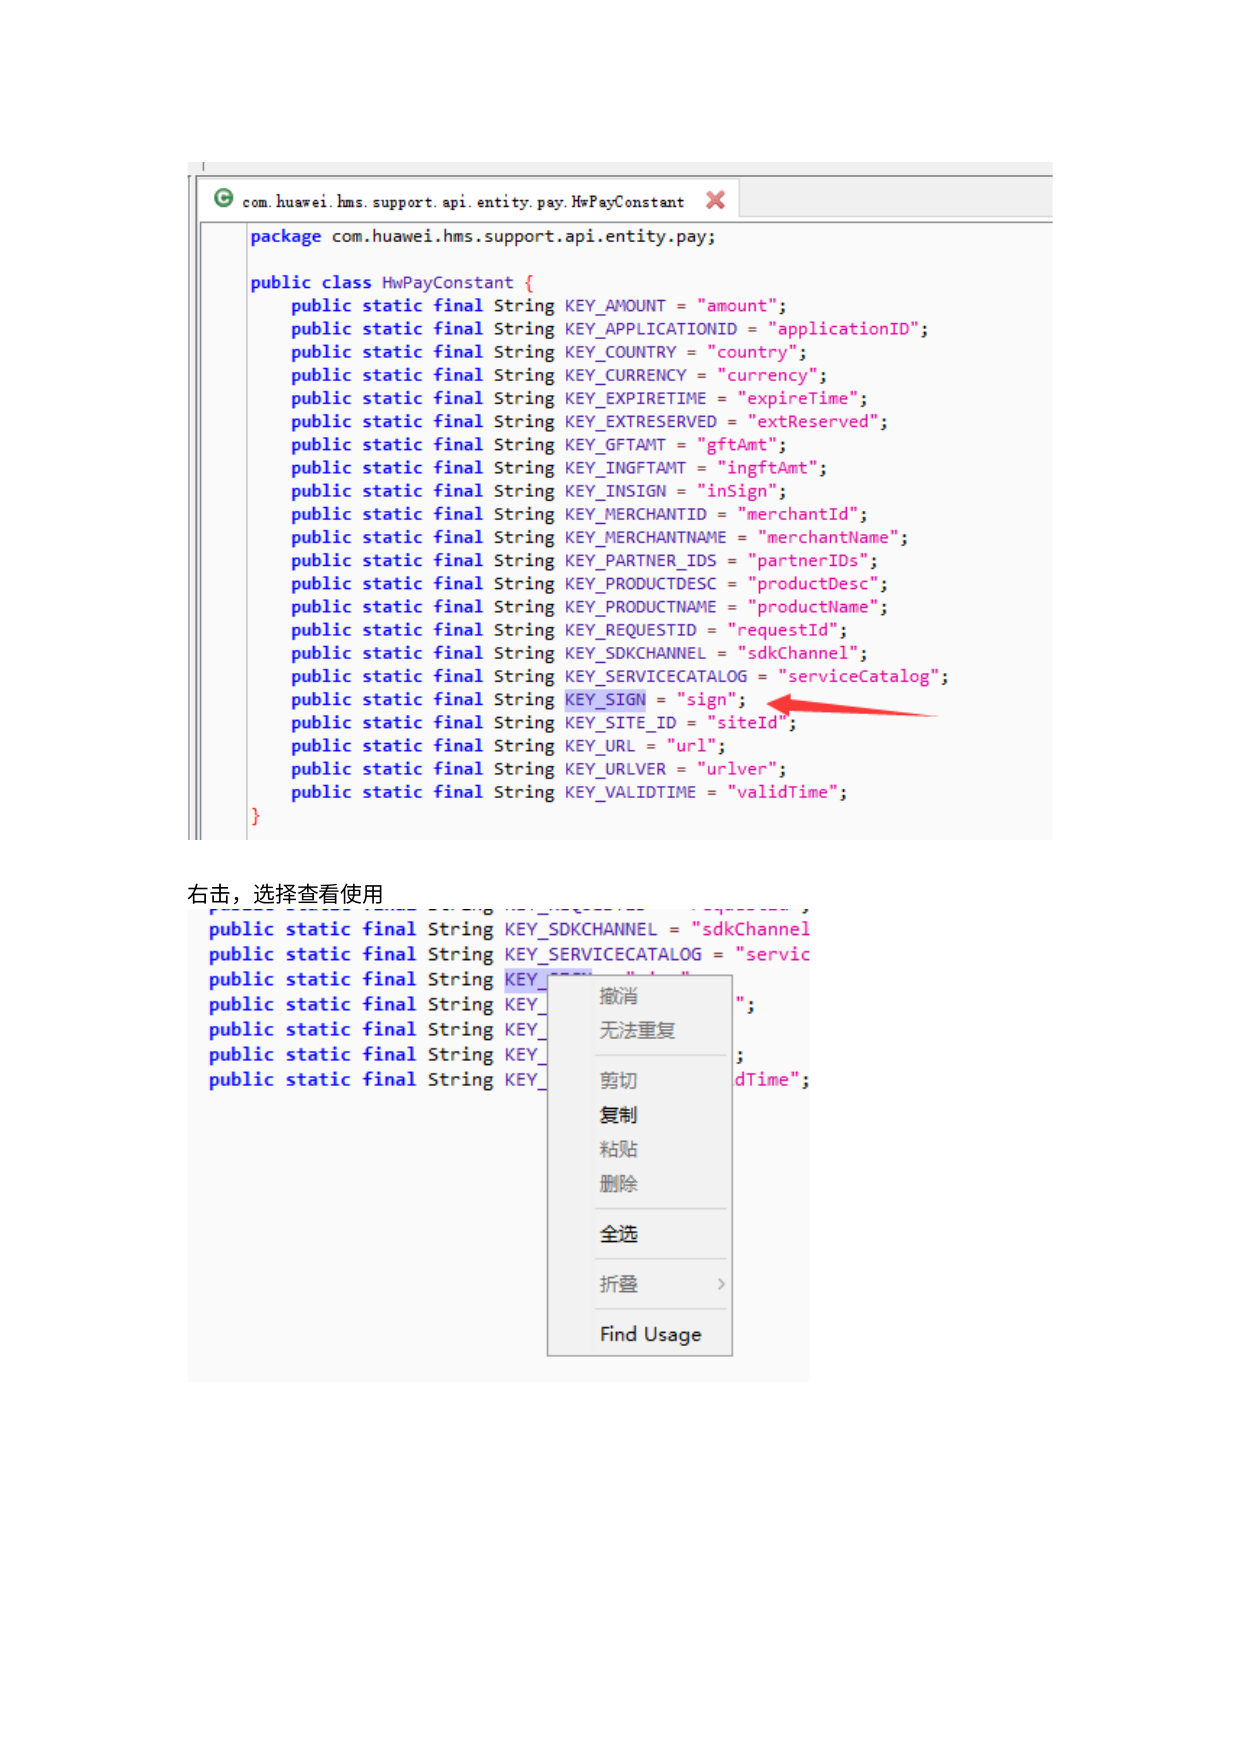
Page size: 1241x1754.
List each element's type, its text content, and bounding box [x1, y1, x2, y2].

text 右击，选择查看使用 [187, 877, 1053, 909]
picture [187, 909, 810, 1382]
picture [187, 162, 1053, 840]
